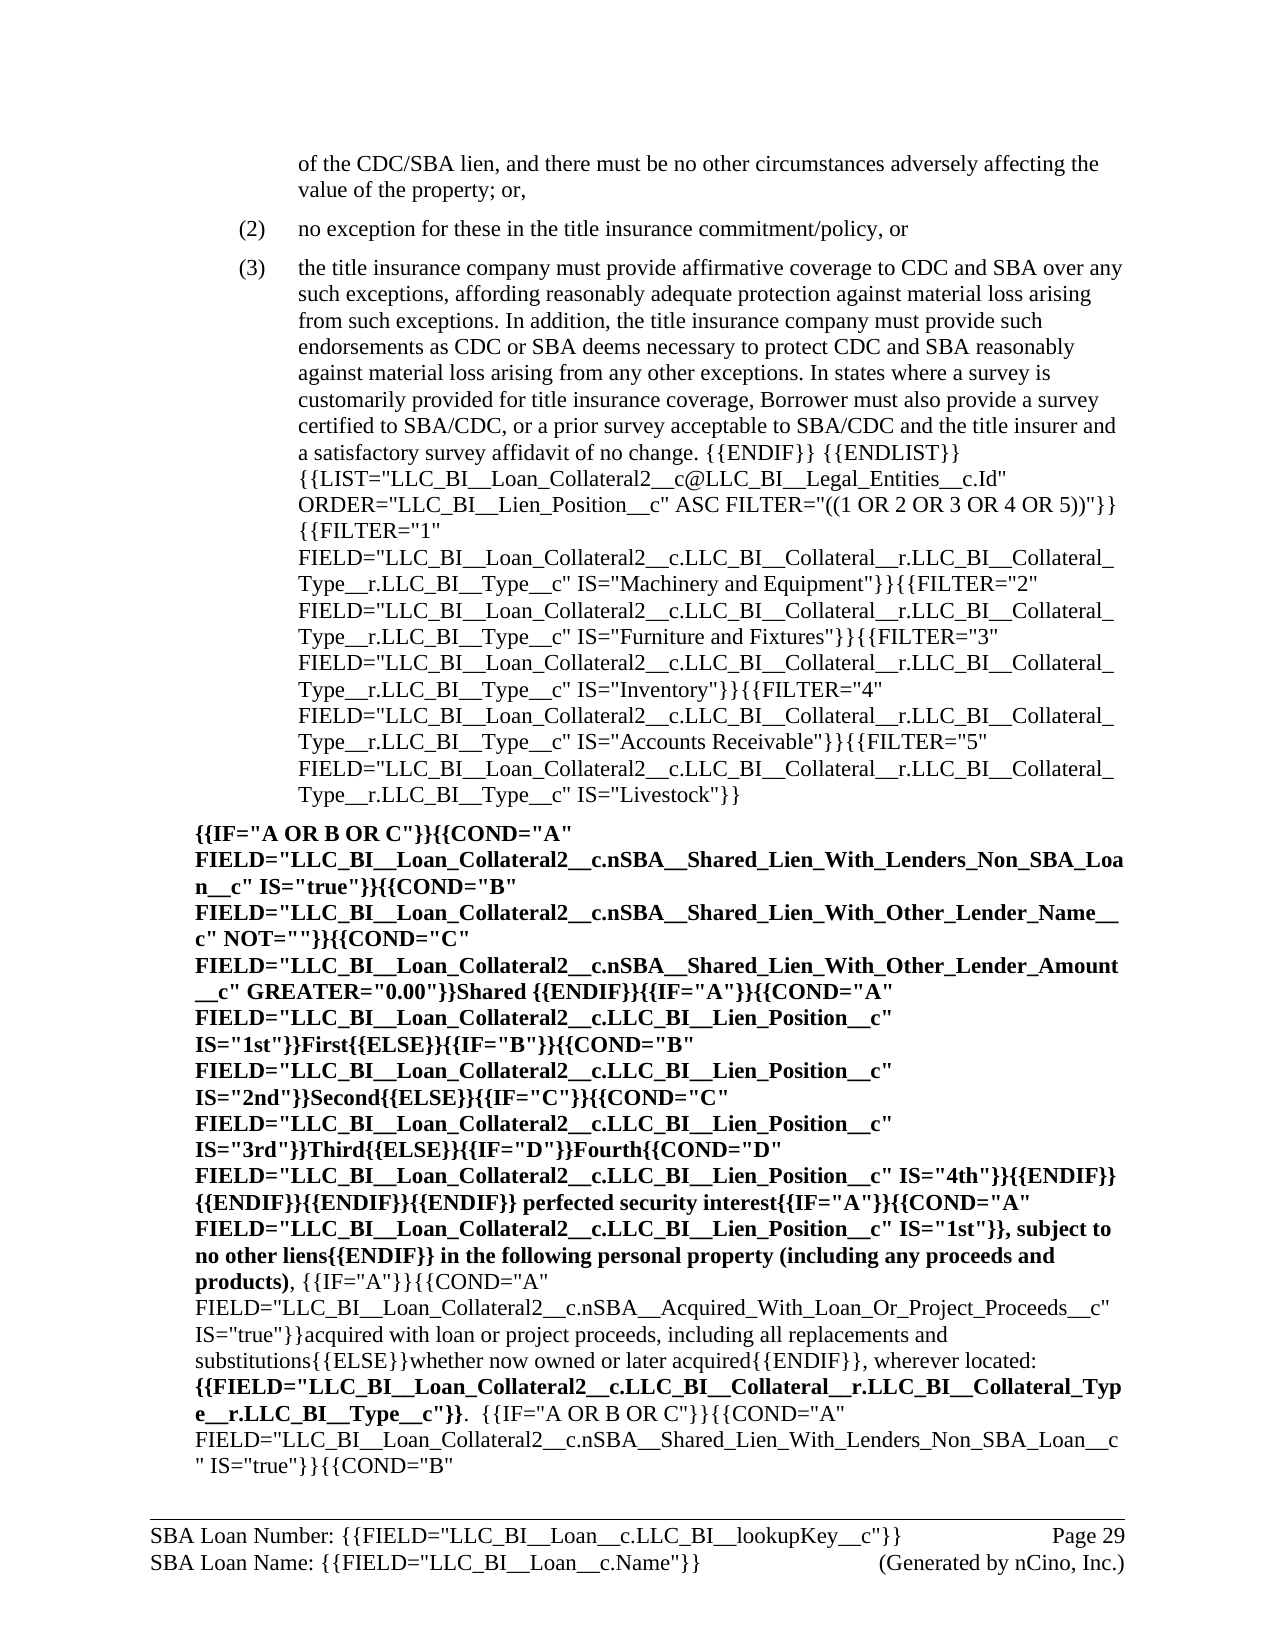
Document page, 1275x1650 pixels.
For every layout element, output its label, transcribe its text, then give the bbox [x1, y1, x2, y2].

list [239, 150, 1125, 203]
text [195, 820, 1125, 1479]
list no exception for these in the title insurance commitment/policy, or [239, 215, 1125, 242]
list the title insurance company must provide affirmative coverage to CDC and SBA over any such exceptions, affording reasonably adequate protection against material loss arising from such exceptions. In addition, the title insurance company must provide such endorsements as CDC or SBA deems necessary to protect CDC and SBA reasonably against material loss arising from any other exceptions. In states where a survey is customarily provided for title insurance coverage, Borrower must also provide a survey certified to SBA/CDC, or a prior survey acceptable to SBA/CDC and the title insurer and a satisfactory survey affidavit of no change. {{ENDIF}} {{ENDLIST}} {{LIST="LLC_BI__Loan_Collateral2__c@LLC_BI__Legal_Entities__c.Id" ORDER="LLC_BI__Lien_Position__c" ASC FILTER="((1 OR 2 OR 3 OR 4 OR 5))"}}{{FILTER="1" FIELD="LLC_BI__Loan_Collateral2__c.LLC_BI__Collateral__r.LLC_BI__Collateral_Type__r.LLC_BI__Type__c" IS="Machinery and Equipment"}}{{FILTER="2" FIELD="LLC_BI__Loan_Collateral2__c.LLC_BI__Collateral__r.LLC_BI__Collateral_Type__r.LLC_BI__Type__c" IS="Furniture and Fixtures"}}{{FILTER="3" FIELD="LLC_BI__Loan_Collateral2__c.LLC_BI__Collateral__r.LLC_BI__Collateral_Type__r.LLC_BI__Type__c" IS="Inventory"}}{{FILTER="4" FIELD="LLC_BI__Loan_Collateral2__c.LLC_BI__Collateral__r.LLC_BI__Collateral_Type__r.LLC_BI__Type__c" IS="Accounts Receivable"}}{{FILTER="5" FIELD="LLC_BI__Loan_Collateral2__c.LLC_BI__Collateral__r.LLC_BI__Collateral_Type__r.LLC_BI__Type__c" IS="Livestock"}} [239, 254, 1125, 807]
